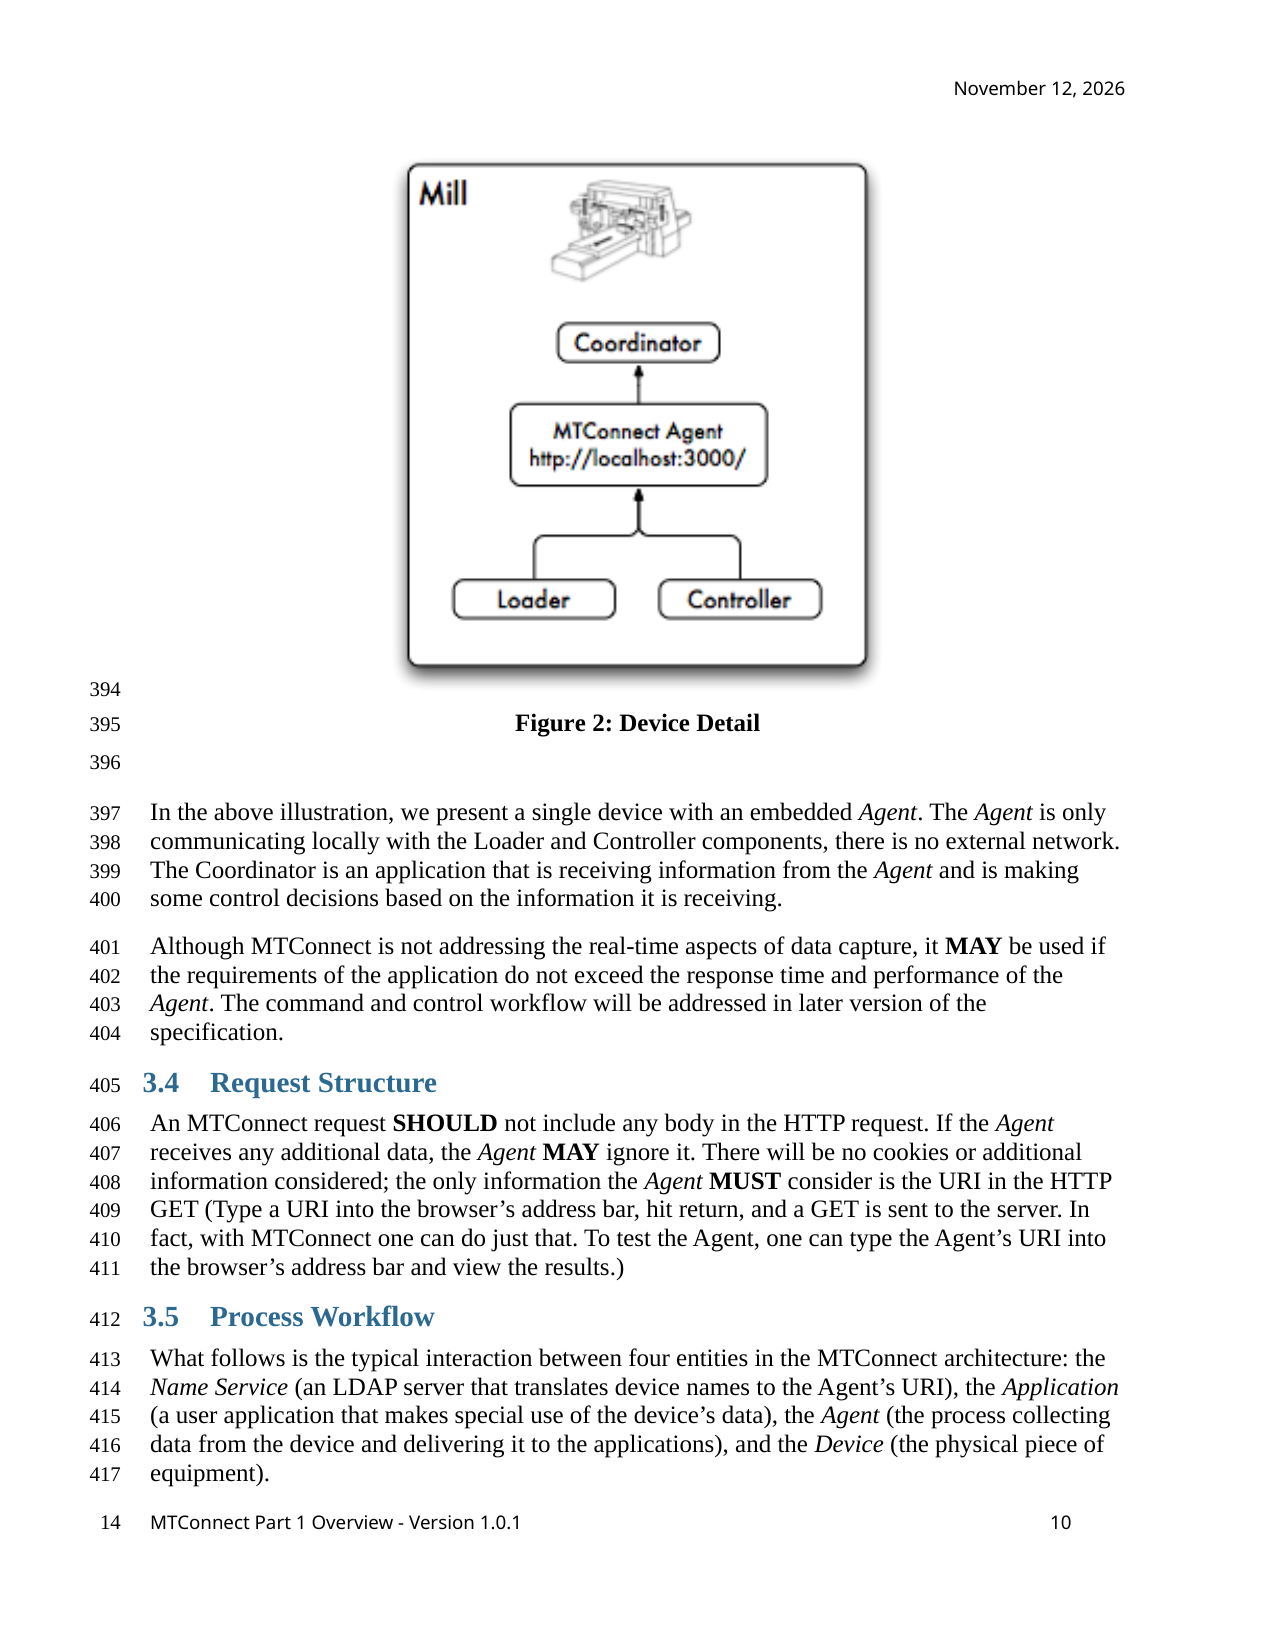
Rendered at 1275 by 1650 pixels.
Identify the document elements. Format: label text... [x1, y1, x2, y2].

subtitle Process Workflow [142, 1299, 1125, 1333]
text An MTConnect request SHOULD not include any body in the HTTP request. If the Agent receives any additional data, the Agent MAY ignore it. There will be no cookies or additional information considered; the only information the Agent MUST consider is the URI in the HTTP GET (Type a URI into the browser’s address bar, hit return, and a GET is sent to the server. In fact, with MTConnect one can do just that. To test the Agent, one can type the Agent’s URI into the browser’s address bar and view the results.) [150, 1108, 1125, 1281]
picture [385, 150, 890, 696]
text Although MTConnect is not addressing the real-time aspects of data capture, it MAY be used if the requirements of the application do not exceed the response time and performance of the Agent. The command and control workflow will be addressed in later version of the specification. [150, 931, 1125, 1046]
subtitle Request Structure [142, 1065, 1125, 1098]
text In the above illustration, we present a single device with an embedded Agent. The Agent is only communicating locally with the Loader and Controller components, there is no external network. The Coordinator is an application that is receiving information from the Agent and is making some control decisions based on the information it is receiving. [150, 797, 1125, 912]
text What follows is the typical interaction between four entities in the MTConnect architecture: the Name Service (an LDAP server that translates device names to the Agent’s URI), the Application (a user application that makes special use of the device’s data), the Agent (the process collecting data from the device and delivering it to the applications), and the Device (the physical piece of equipment). [150, 1343, 1125, 1487]
